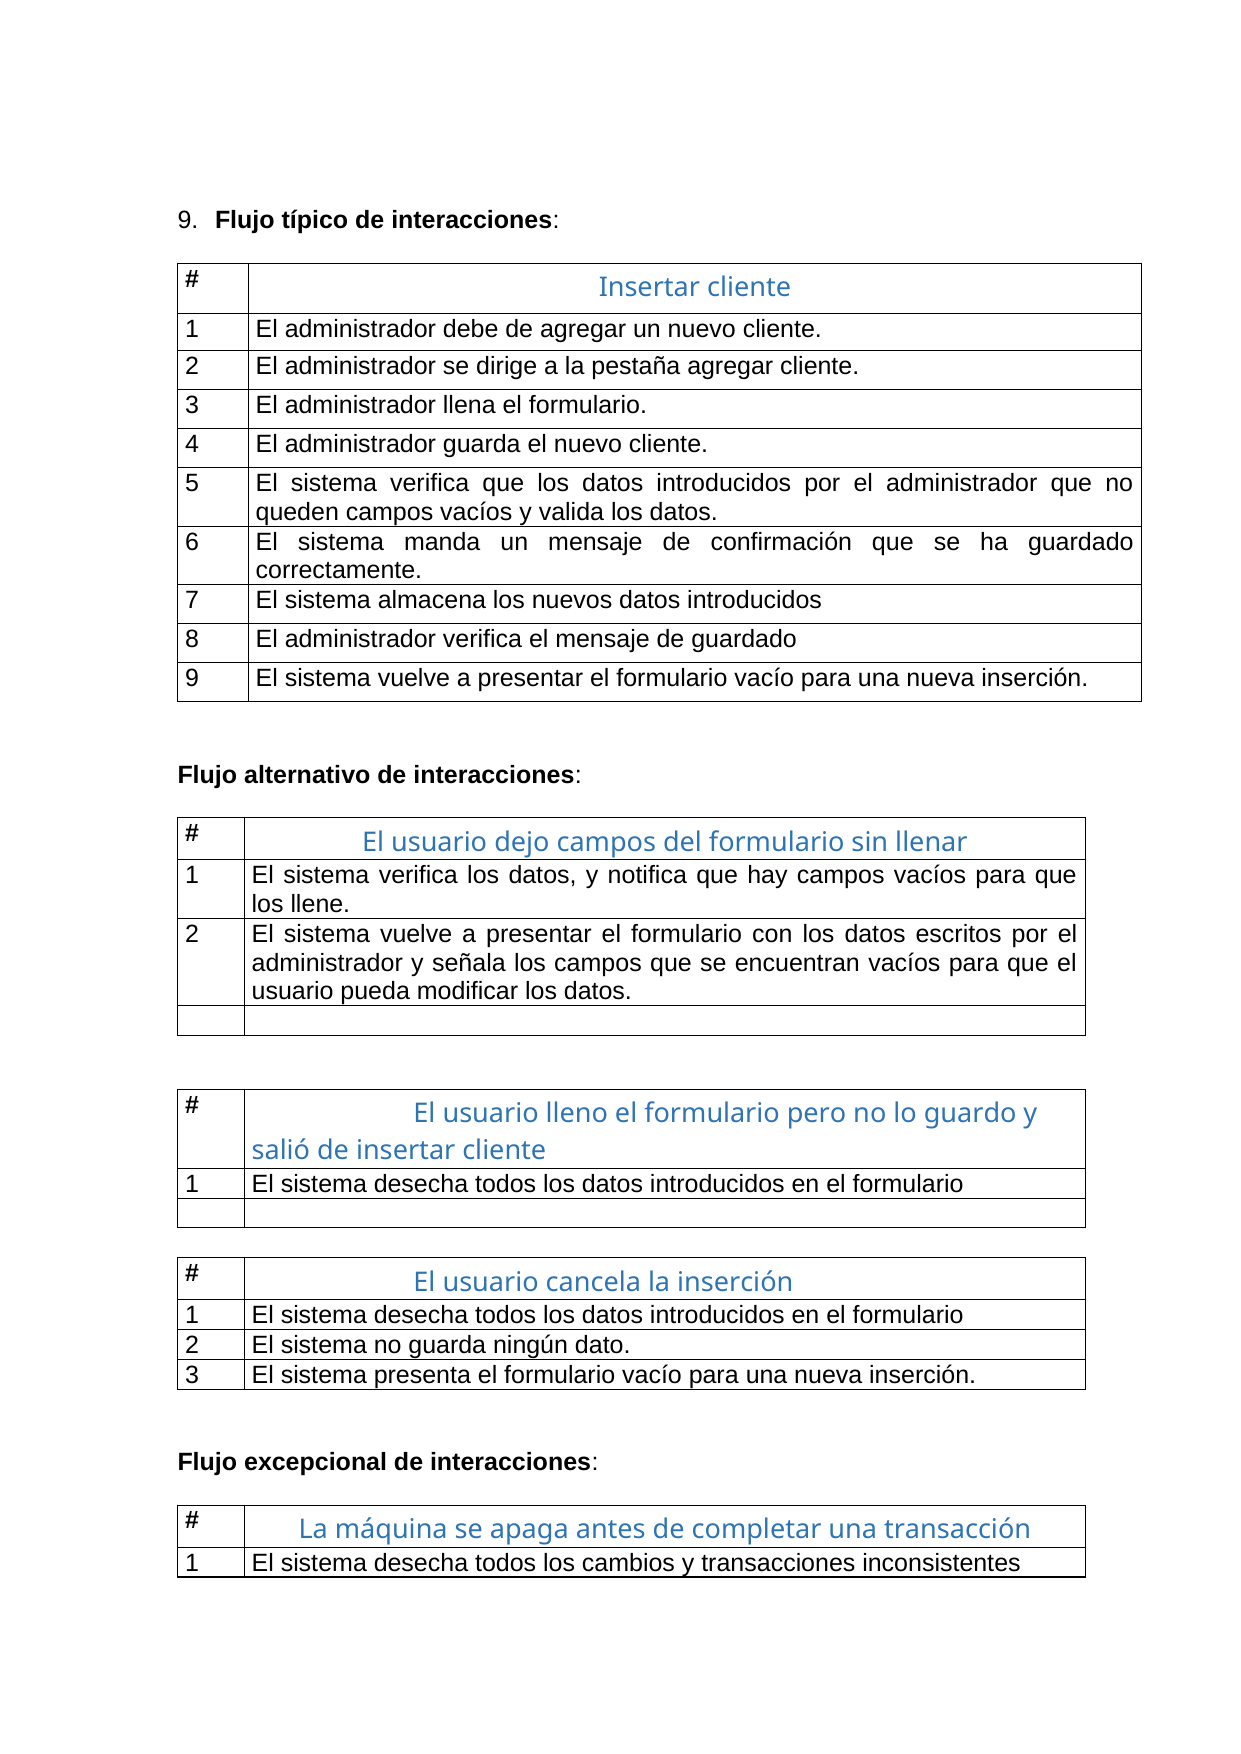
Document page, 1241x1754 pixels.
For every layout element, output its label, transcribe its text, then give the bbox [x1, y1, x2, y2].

table_cell El sistema vuelve a presentar el formulario con los datos escritos por el administrador y señala los campos que se encuentran vacíos para que el usuario pueda modificar los datos. [245, 919, 1085, 1005]
table_cell El sistema no guarda ningún dato. [245, 1330, 1085, 1359]
table_cell 6 [178, 527, 248, 584]
table_cell [245, 1006, 1085, 1035]
table_cell 1 [178, 314, 248, 350]
table_header # [178, 1090, 244, 1168]
table_cell 1 [178, 860, 244, 918]
table_cell 7 [178, 585, 248, 623]
table_cell 1 [178, 1548, 244, 1576]
table_cell 2 [178, 351, 248, 389]
table_cell 2 [178, 919, 244, 1005]
table_header # [178, 818, 244, 859]
table_header La máquina se apaga antes de completar una transacción [245, 1506, 1085, 1547]
table_cell 8 [178, 624, 248, 662]
table_cell El sistema presenta el formulario vacío para una nueva inserción. [245, 1360, 1085, 1388]
table_cell El sistema desecha todos los cambios y transacciones inconsistentes [245, 1548, 1085, 1576]
table_header # [178, 1258, 244, 1299]
table_cell El sistema almacena los nuevos datos introducidos [249, 585, 1141, 623]
table_cell 1 [178, 1300, 244, 1329]
table_header El usuario cancela la inserción [245, 1258, 1085, 1299]
text Flujo excepcional de interacciones: [177, 1447, 1063, 1476]
table_cell 4 [178, 429, 248, 467]
table_header # [178, 264, 248, 313]
table_cell El administrador se dirige a la pestaña agregar cliente. [249, 351, 1141, 389]
table_cell El sistema verifica que los datos introducidos por el administrador que no queden campos vacíos y valida los datos. [249, 468, 1141, 526]
table_cell 3 [178, 1360, 244, 1388]
table_cell El sistema desecha todos los datos introducidos en el formulario [245, 1300, 1085, 1329]
table_cell 2 [178, 1330, 244, 1359]
table_cell [178, 1006, 244, 1035]
table_cell El administrador verifica el mensaje de guardado [249, 624, 1141, 662]
table_header Insertar cliente [249, 264, 1141, 313]
table_cell El administrador llena el formulario. [249, 390, 1141, 428]
table_cell El administrador debe de agregar un nuevo cliente. [249, 314, 1141, 350]
table_cell El sistema verifica los datos, y notifica que hay campos vacíos para que los llene. [245, 860, 1085, 918]
table_cell El sistema vuelve a presentar el formulario vacío para una nueva inserción. [249, 663, 1141, 701]
text Flujo alternativo de interacciones: [177, 759, 1063, 788]
table_cell 1 [178, 1169, 244, 1197]
table_cell El sistema desecha todos los datos introducidos en el formulario [245, 1169, 1085, 1197]
table_header El usuario dejo campos del formulario sin llenar [245, 818, 1085, 859]
list Flujo típico de interacciones: [177, 205, 1063, 234]
table_header # [178, 1506, 244, 1547]
table_cell [178, 1199, 244, 1227]
table_cell 3 [178, 390, 248, 428]
table_cell 5 [178, 468, 248, 526]
table_cell [245, 1199, 1085, 1227]
table_cell 9 [178, 663, 248, 701]
table_cell El sistema manda un mensaje de confirmación que se ha guardado correctamente. [249, 527, 1141, 584]
table_header El usuario lleno el formulario pero no lo guardo y salió de insertar cliente [245, 1090, 1085, 1168]
table_cell El administrador guarda el nuevo cliente. [249, 429, 1141, 467]
